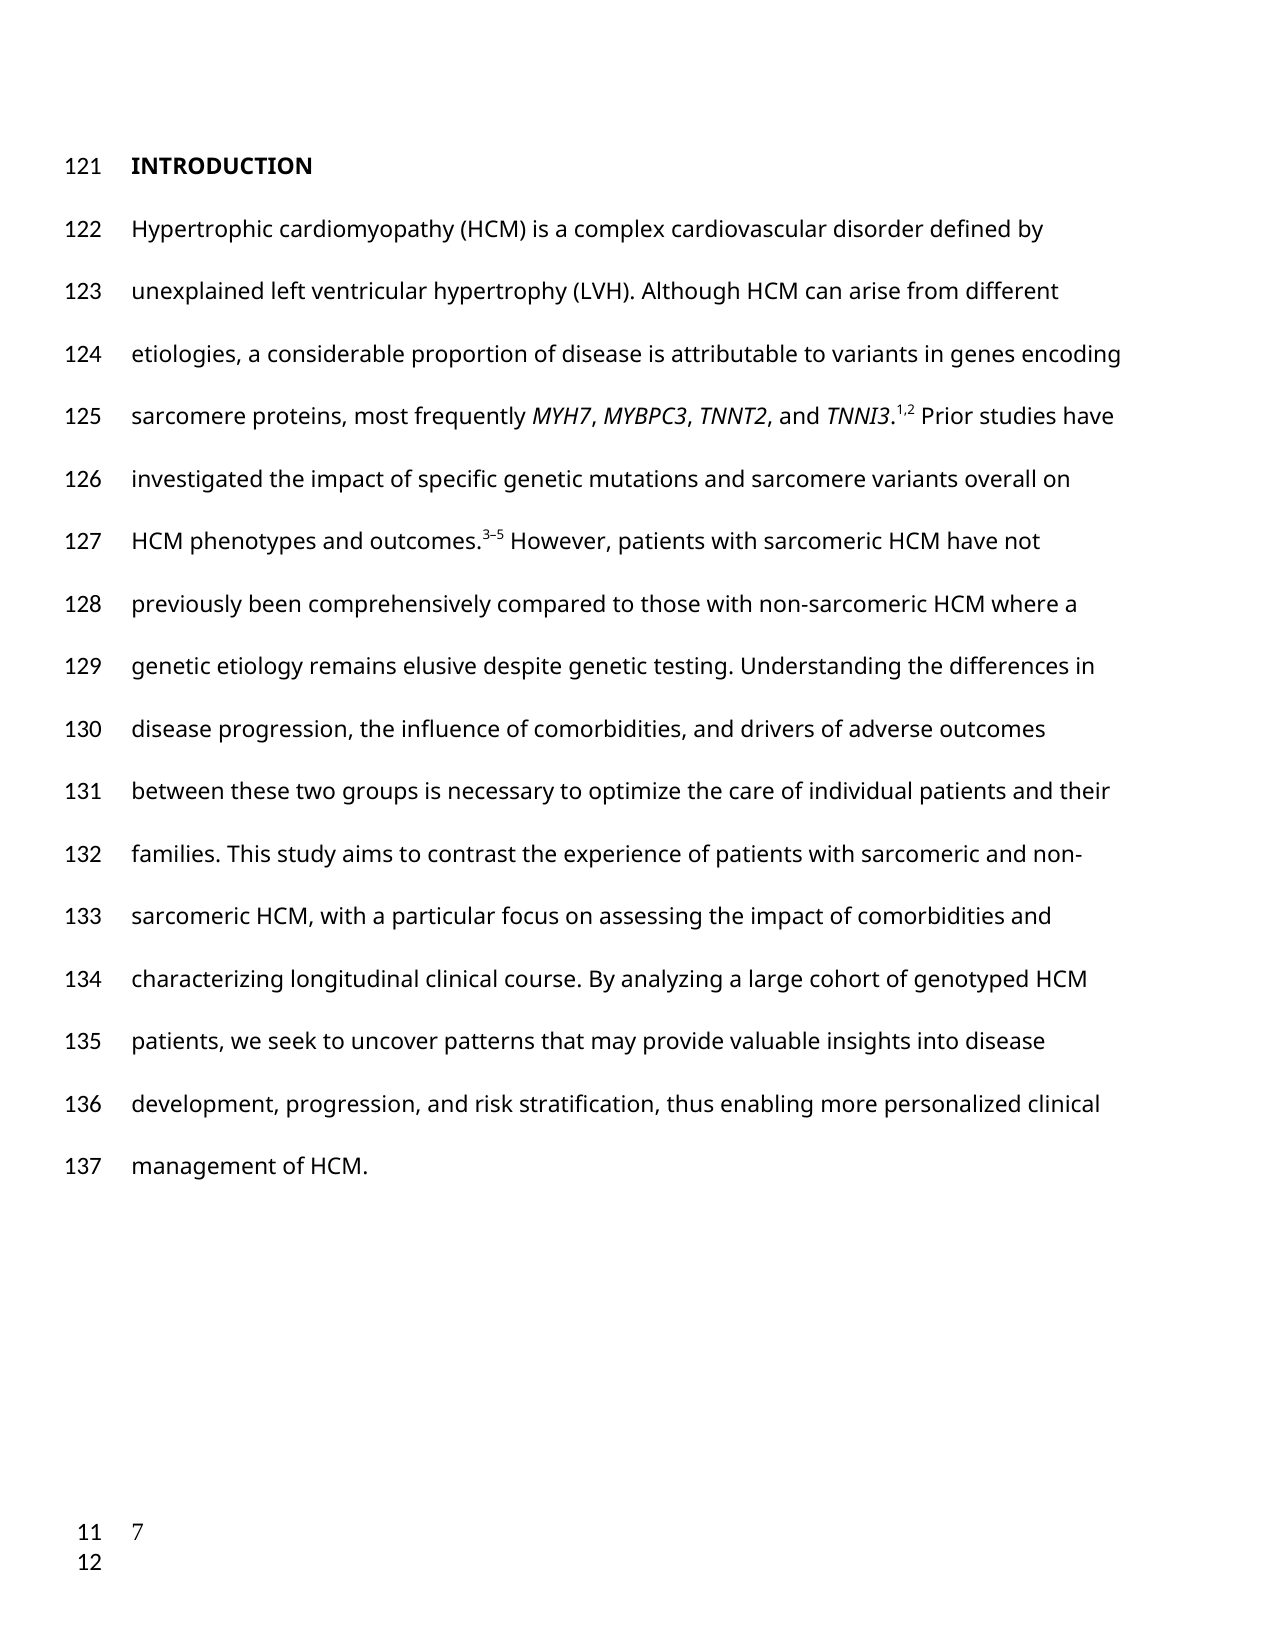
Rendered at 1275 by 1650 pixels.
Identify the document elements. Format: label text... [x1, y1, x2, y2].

text INTRODUCTION [131, 150, 1125, 181]
text Hypertrophic cardiomyopathy (HCM) is a complex cardiovascular disorder defined by unexplained left ventricular hypertrophy (LVH). Although HCM can arise from different etiologies, a considerable proportion of disease is attributable to variants in genes encoding sarcomere proteins, most frequently MYH7, MYBPC3, TNNT2, and TNNI3.1,2 Prior studies have investigated the impact of specific genetic mutations and sarcomere variants overall on HCM phenotypes and outcomes.3–5 However, patients with sarcomeric HCM have not previously been comprehensively compared to those with non-sarcomeric HCM where a genetic etiology remains elusive despite genetic testing. Understanding the differences in disease progression, the influence of comorbidities, and drivers of adverse outcomes between these two groups is necessary to optimize the care of individual patients and their families. This study aims to contrast the experience of patients with sarcomeric and non-sarcomeric HCM, with a particular focus on assessing the impact of comorbidities and characterizing longitudinal clinical course. By analyzing a large cohort of genotyped HCM patients, we seek to uncover patterns that may provide valuable insights into disease development, progression, and risk stratification, thus enabling more personalized clinical management of HCM. [131, 212, 1125, 1181]
